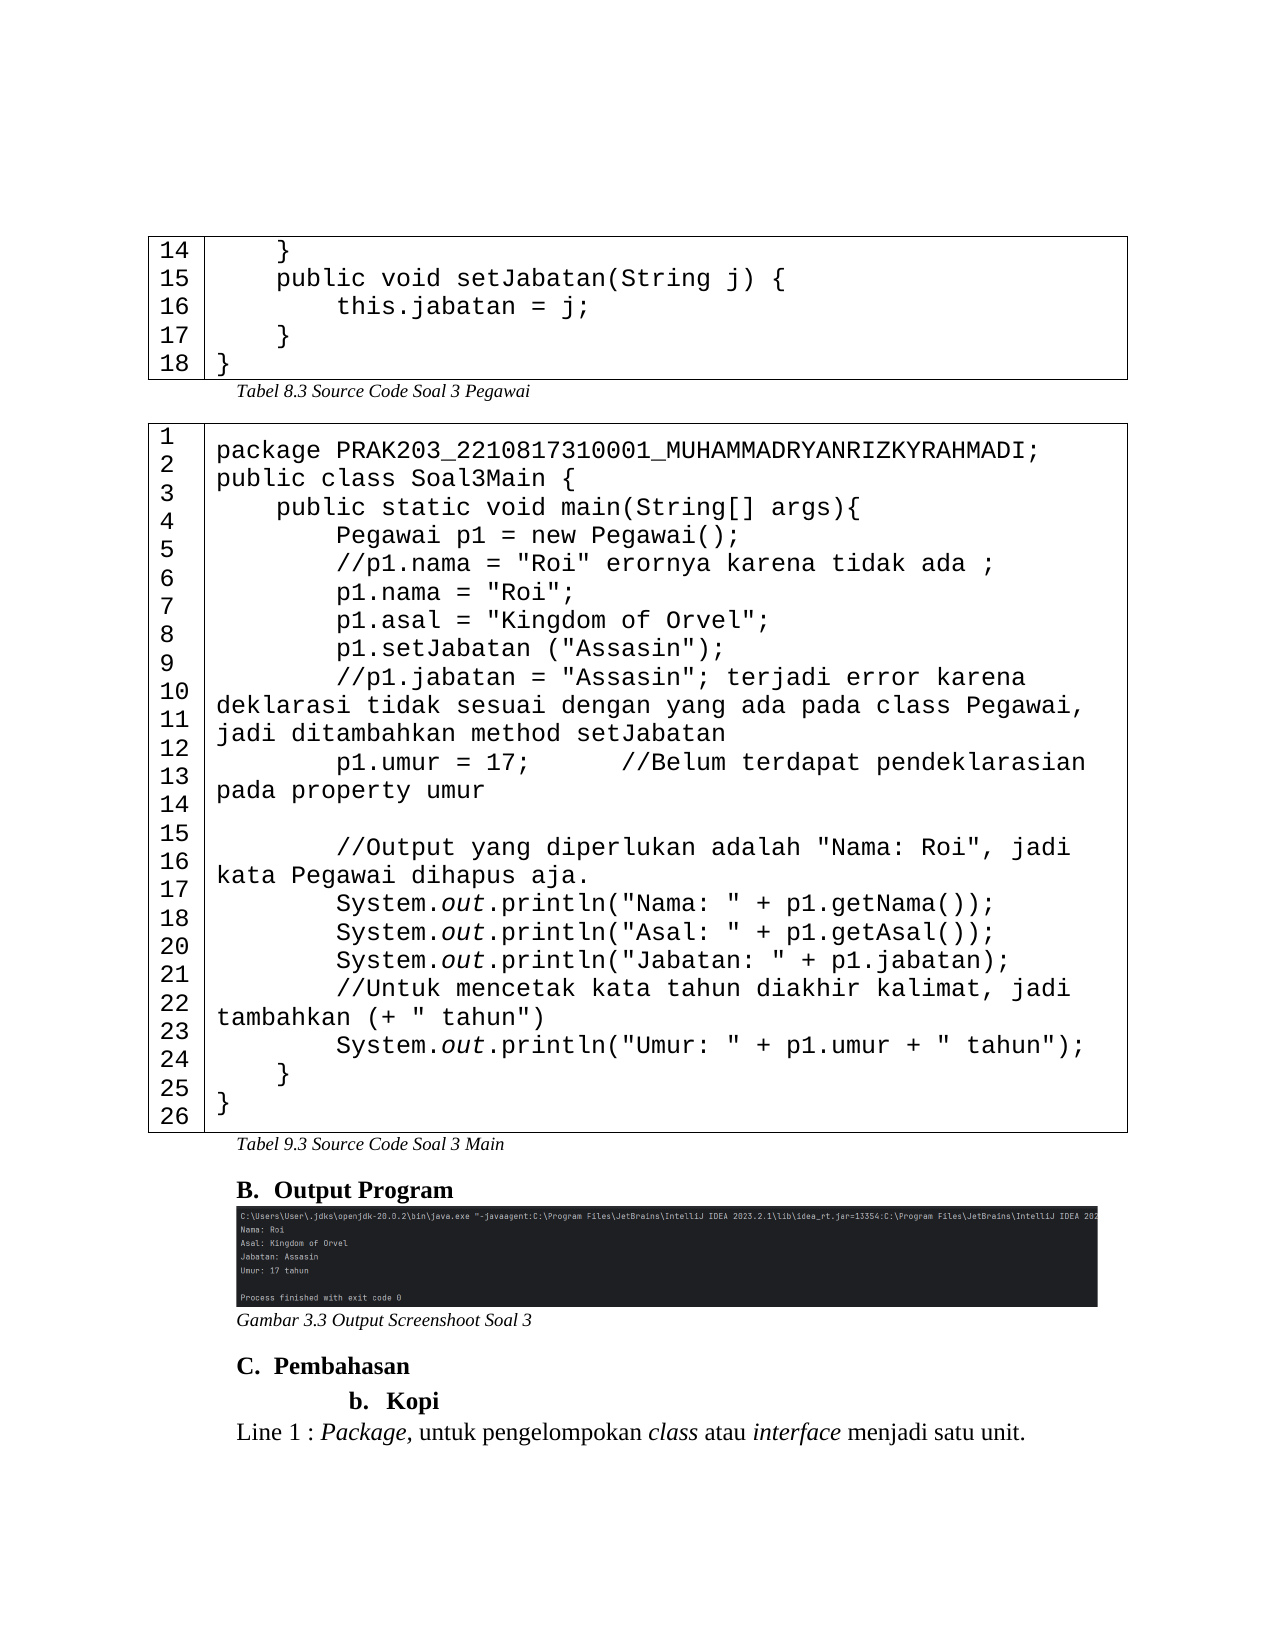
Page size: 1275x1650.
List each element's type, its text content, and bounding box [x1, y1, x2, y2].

text Tabel 9.3 Source Code Soal 3 Main [236, 1133, 1098, 1154]
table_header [205, 237, 1127, 379]
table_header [149, 237, 204, 379]
text Tabel 8.3 Source Code Soal 3 Pegawai [236, 380, 1098, 402]
subtitle Kopi [349, 1386, 1098, 1415]
picture [236, 1206, 1098, 1307]
table_header 1 2 3 4 5 6 7 8 9 10 11 12 13 14 15 16 17 18 20 21 22 23 24 25 26 [149, 424, 204, 1132]
text Gambar 3.3 Output Screenshoot Soal 3 [236, 1308, 1098, 1330]
table_header package PRAK203_2210817310001_MUHAMMADRYANRIZKYRAHMADI; public class Soal3Main { public static void main(String[] args){ Pegawai p1 = new Pegawai(); //p1.nama = "Roi" erornya karena tidak ada ; p1.nama = "Roi"; p1.asal = "Kingdom of Orvel"; p1.setJabatan ("Assasin"); //p1.jabatan = "Assasin"; terjadi error karena deklarasi tidak sesuai dengan yang ada pada class Pegawai, jadi ditambahkan method setJabatan p1.umur = 17; //Belum terdapat pendeklarasian pada property umur //Output yang diperlukan adalah "Nama: Roi", jadi kata Pegawai dihapus aja. System.out.println("Nama: " + p1.getNama()); System.out.println("Asal: " + p1.getAsal()); System.out.println("Jabatan: " + p1.jabatan); //Untuk mencetak kata tahun diakhir kalimat, jadi tambahkan (+ " tahun") System.out.println("Umur: " + p1.umur + " tahun"); } } [205, 424, 1127, 1132]
subtitle Pembahasan [236, 1351, 1098, 1379]
subtitle Output Program [236, 1175, 1098, 1204]
text Line 1 : Package, untuk pengelompokan class atau interface menjadi satu unit. [236, 1417, 1098, 1446]
